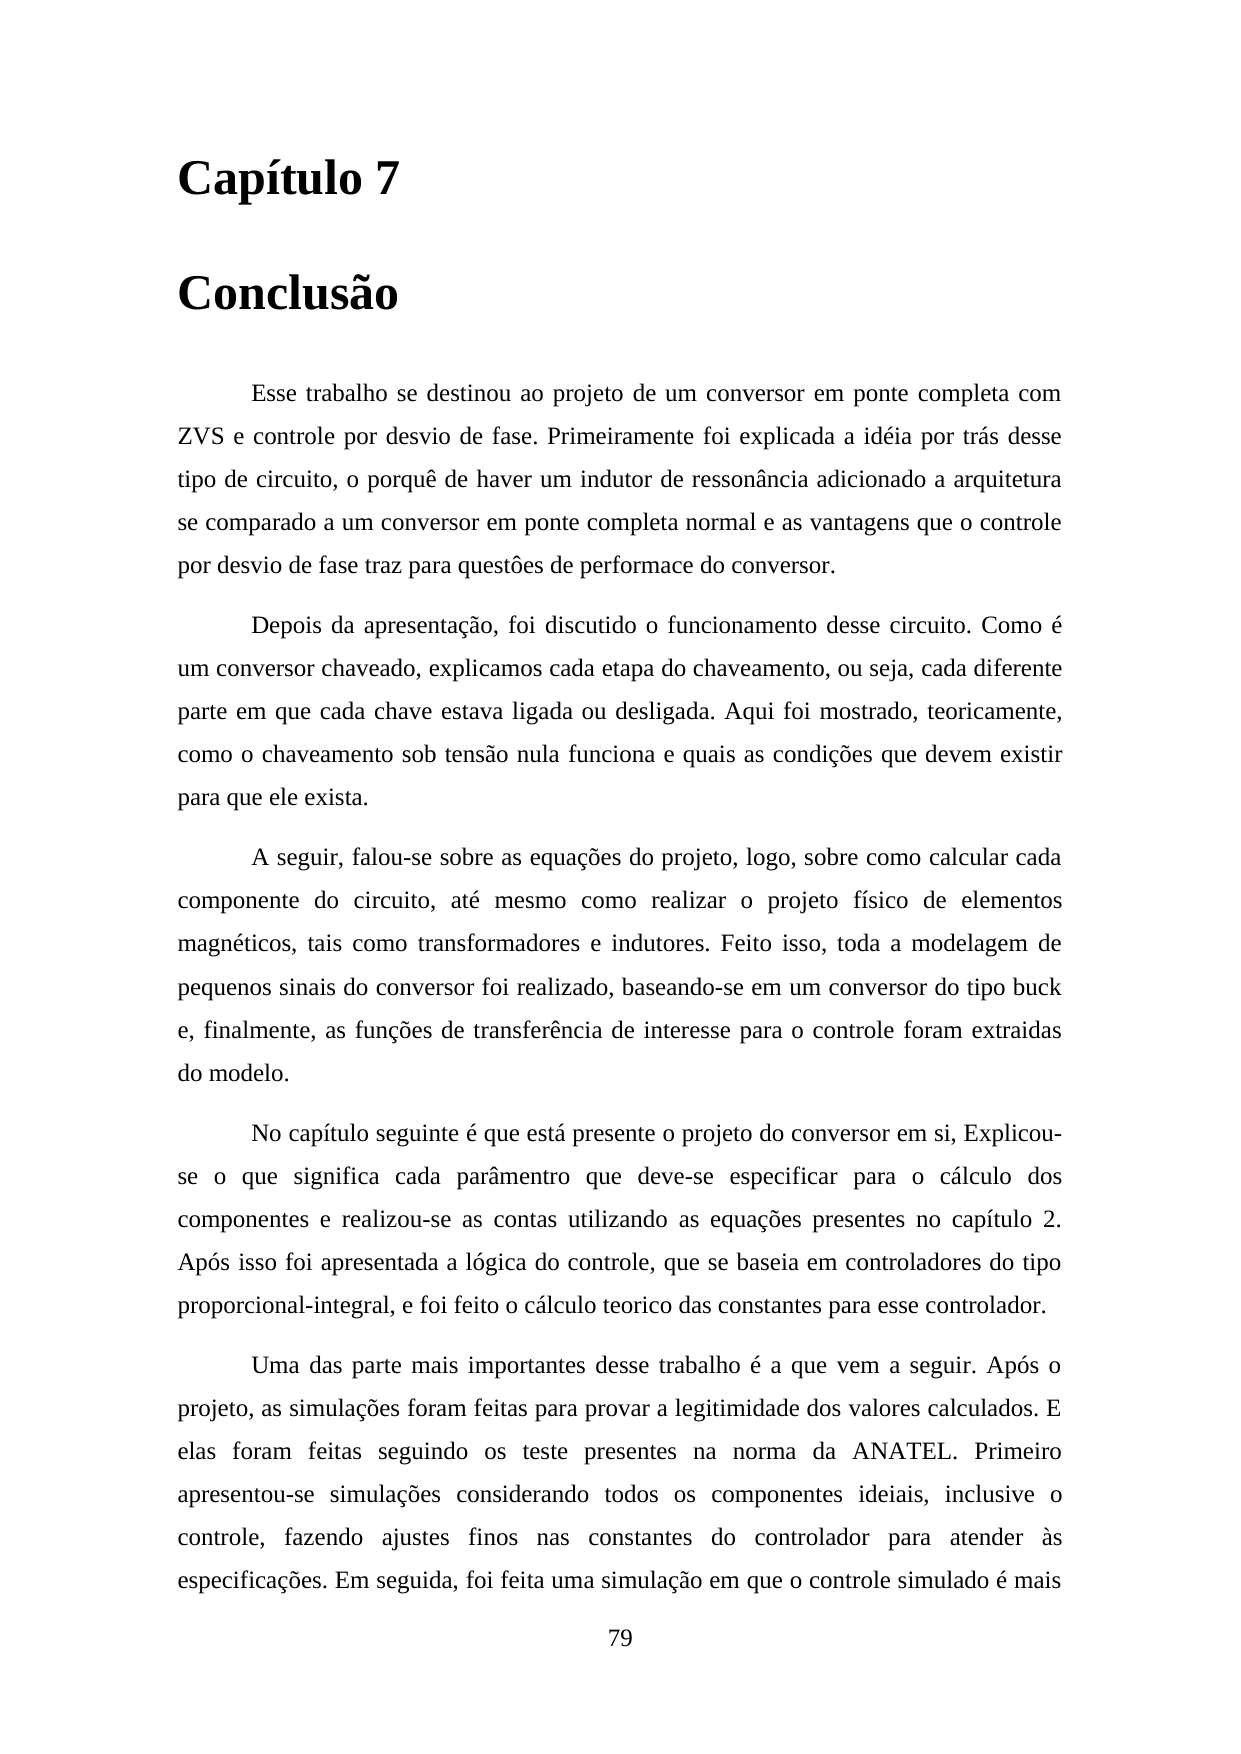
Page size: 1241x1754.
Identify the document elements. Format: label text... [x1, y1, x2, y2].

text Esse trabalho se destinou ao projeto de um conversor em ponte completa com ZVS e controle por desvio de fase. Primeiramente foi explicada a idéia por trás desse tipo de circuito, o porquê de haver um indutor de ressonância adicionado a arquitetura se comparado a um conversor em ponte completa normal e as vantagens que o controle por desvio de fase traz para questôes de performace do conversor. [177, 378, 1063, 579]
text No capítulo seguinte é que está presente o projeto do conversor em si, Explicou-se o que significa cada parâmentro que deve-se especificar para o cálculo dos componentes e realizou-se as contas utilizando as equações presentes no capítulo 2. Após isso foi apresentada a lógica do controle, que se baseia em controladores do tipo proporcional-integral, e foi feito o cálculo teorico das constantes para esse controlador. [177, 1118, 1063, 1319]
text A seguir, falou-se sobre as equações do projeto, logo, sobre como calcular cada componente do circuito, até mesmo como realizar o projeto físico de elementos magnéticos, tais como transformadores e indutores. Feito isso, toda a modelagem de pequenos sinais do conversor foi realizado, baseando-se em um conversor do tipo buck e, finalmente, as funções de transferência de interesse para o controle foram extraidas do modelo. [177, 842, 1063, 1087]
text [177, 1350, 1063, 1594]
subtitle Conclusão [177, 148, 1063, 320]
text Depois da apresentação, foi discutido o funcionamento desse circuito. Como é um conversor chaveado, explicamos cada etapa do chaveamento, ou seja, cada diferente parte em que cada chave estava ligada ou desligada. Aqui foi mostrado, teoricamente, como o chaveamento sob tensão nula funciona e quais as condições que devem existir para que ele exista. [177, 610, 1063, 811]
